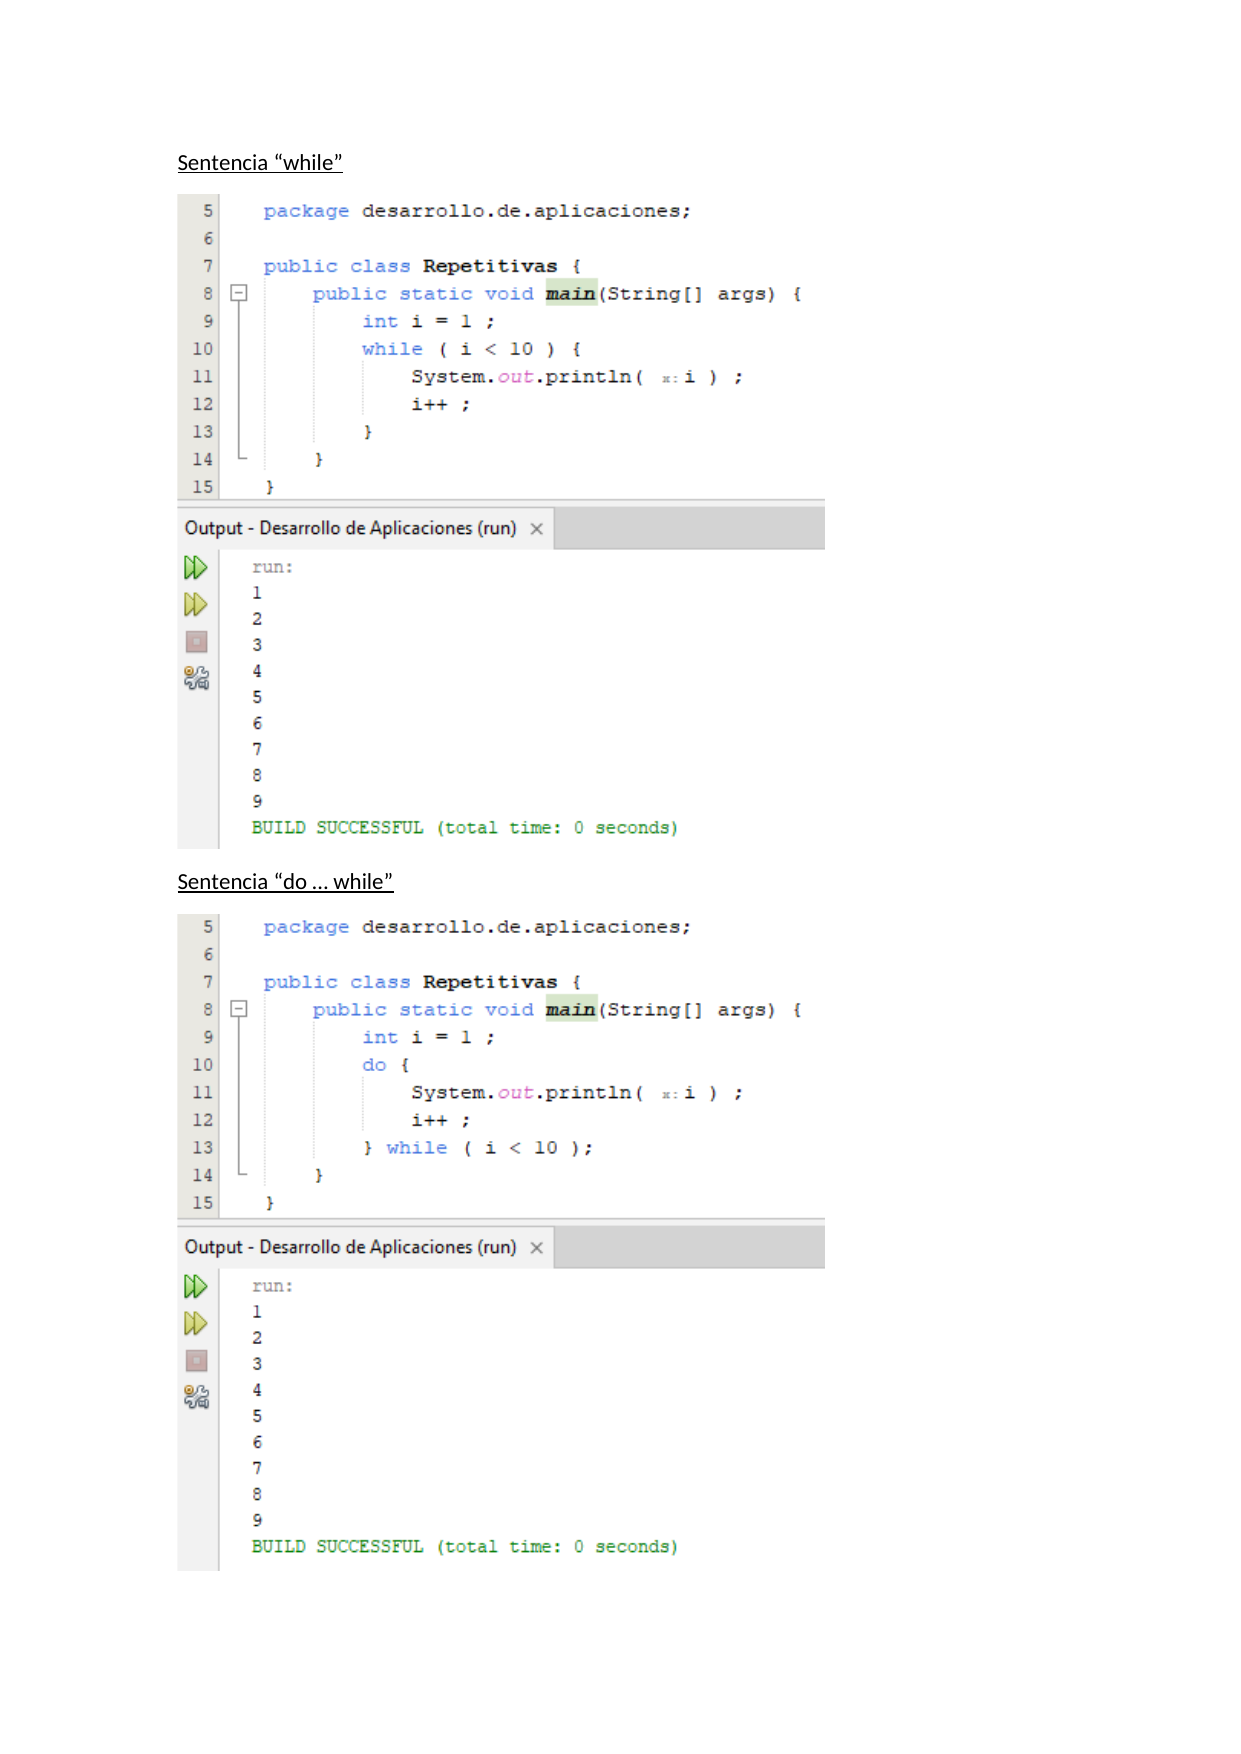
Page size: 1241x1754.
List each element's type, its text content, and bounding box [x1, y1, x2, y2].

text Sentencia “while” [177, 148, 1063, 176]
picture [177, 194, 825, 849]
picture [177, 914, 825, 1571]
text Sentencia “do … while” [177, 867, 1063, 895]
